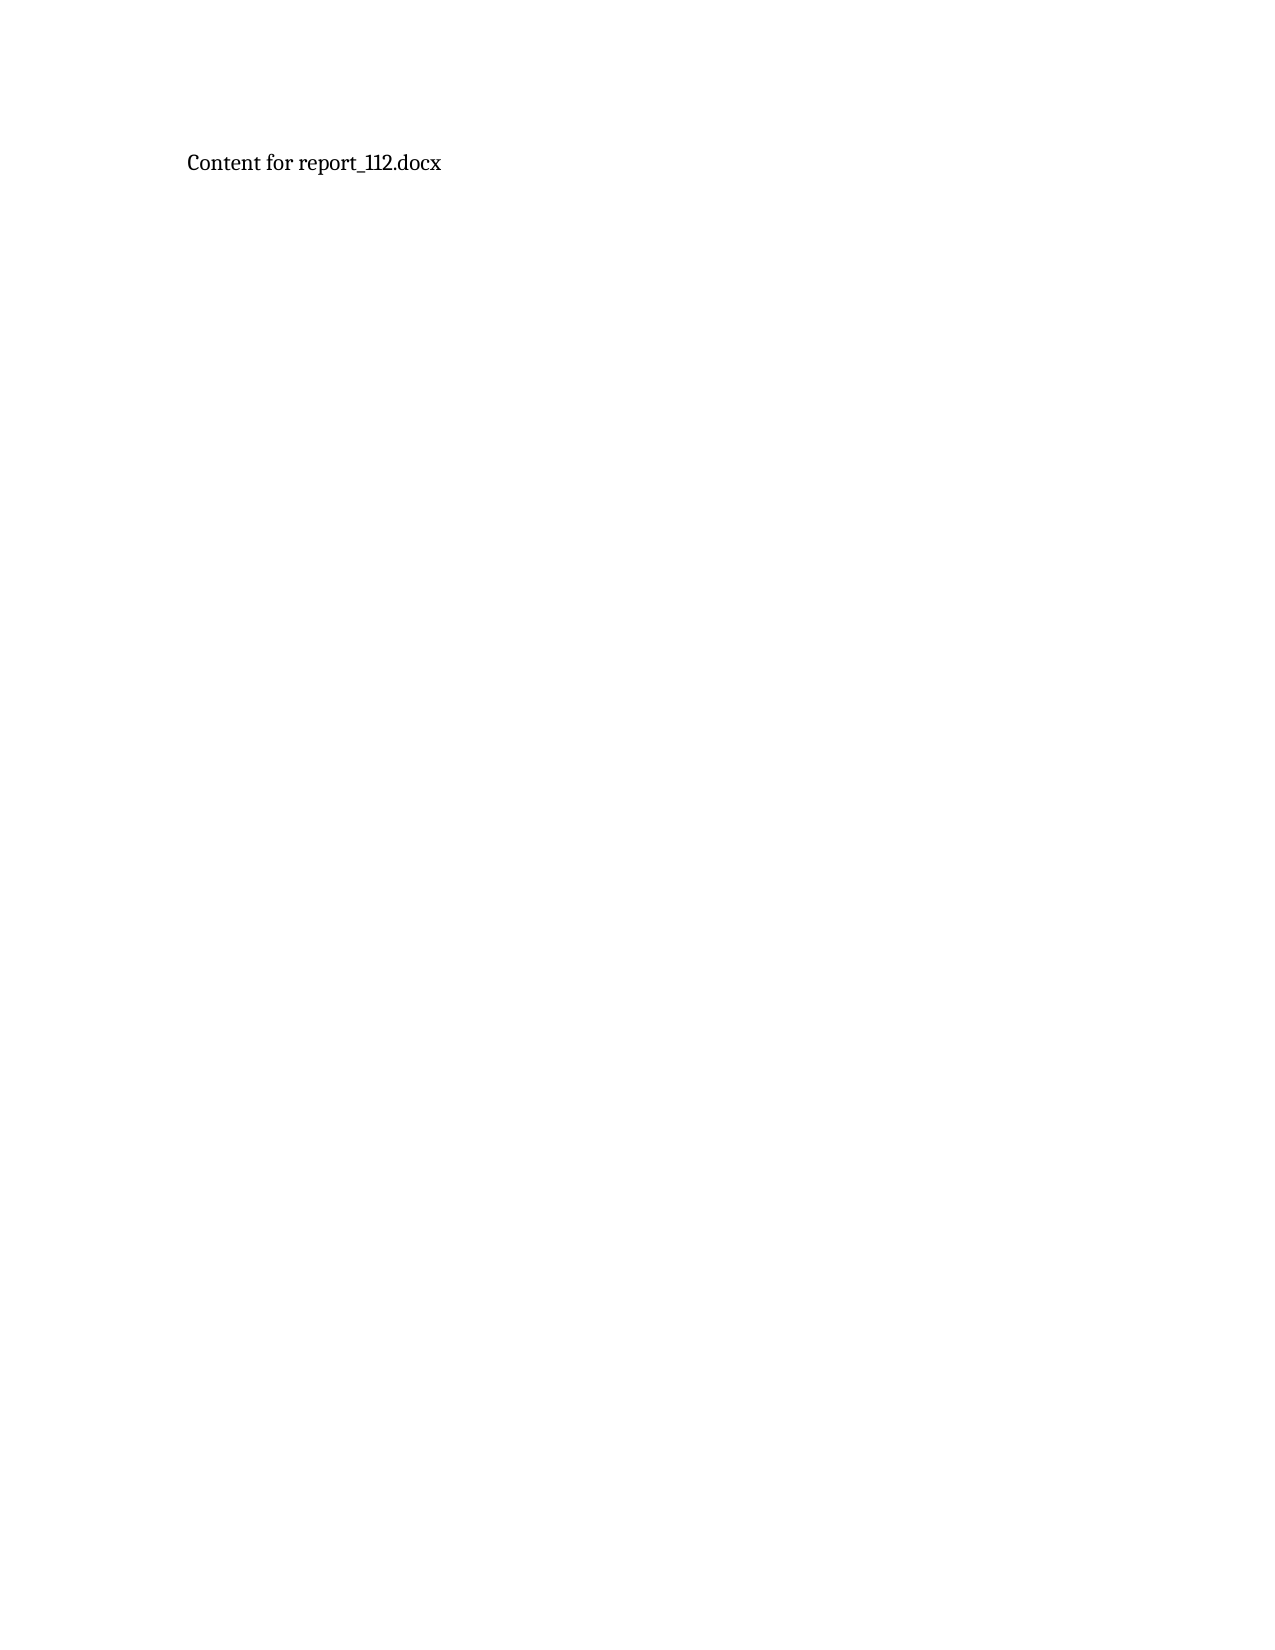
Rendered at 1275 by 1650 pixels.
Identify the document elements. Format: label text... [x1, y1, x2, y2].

text Content for report_112.docx [187, 150, 1087, 176]
